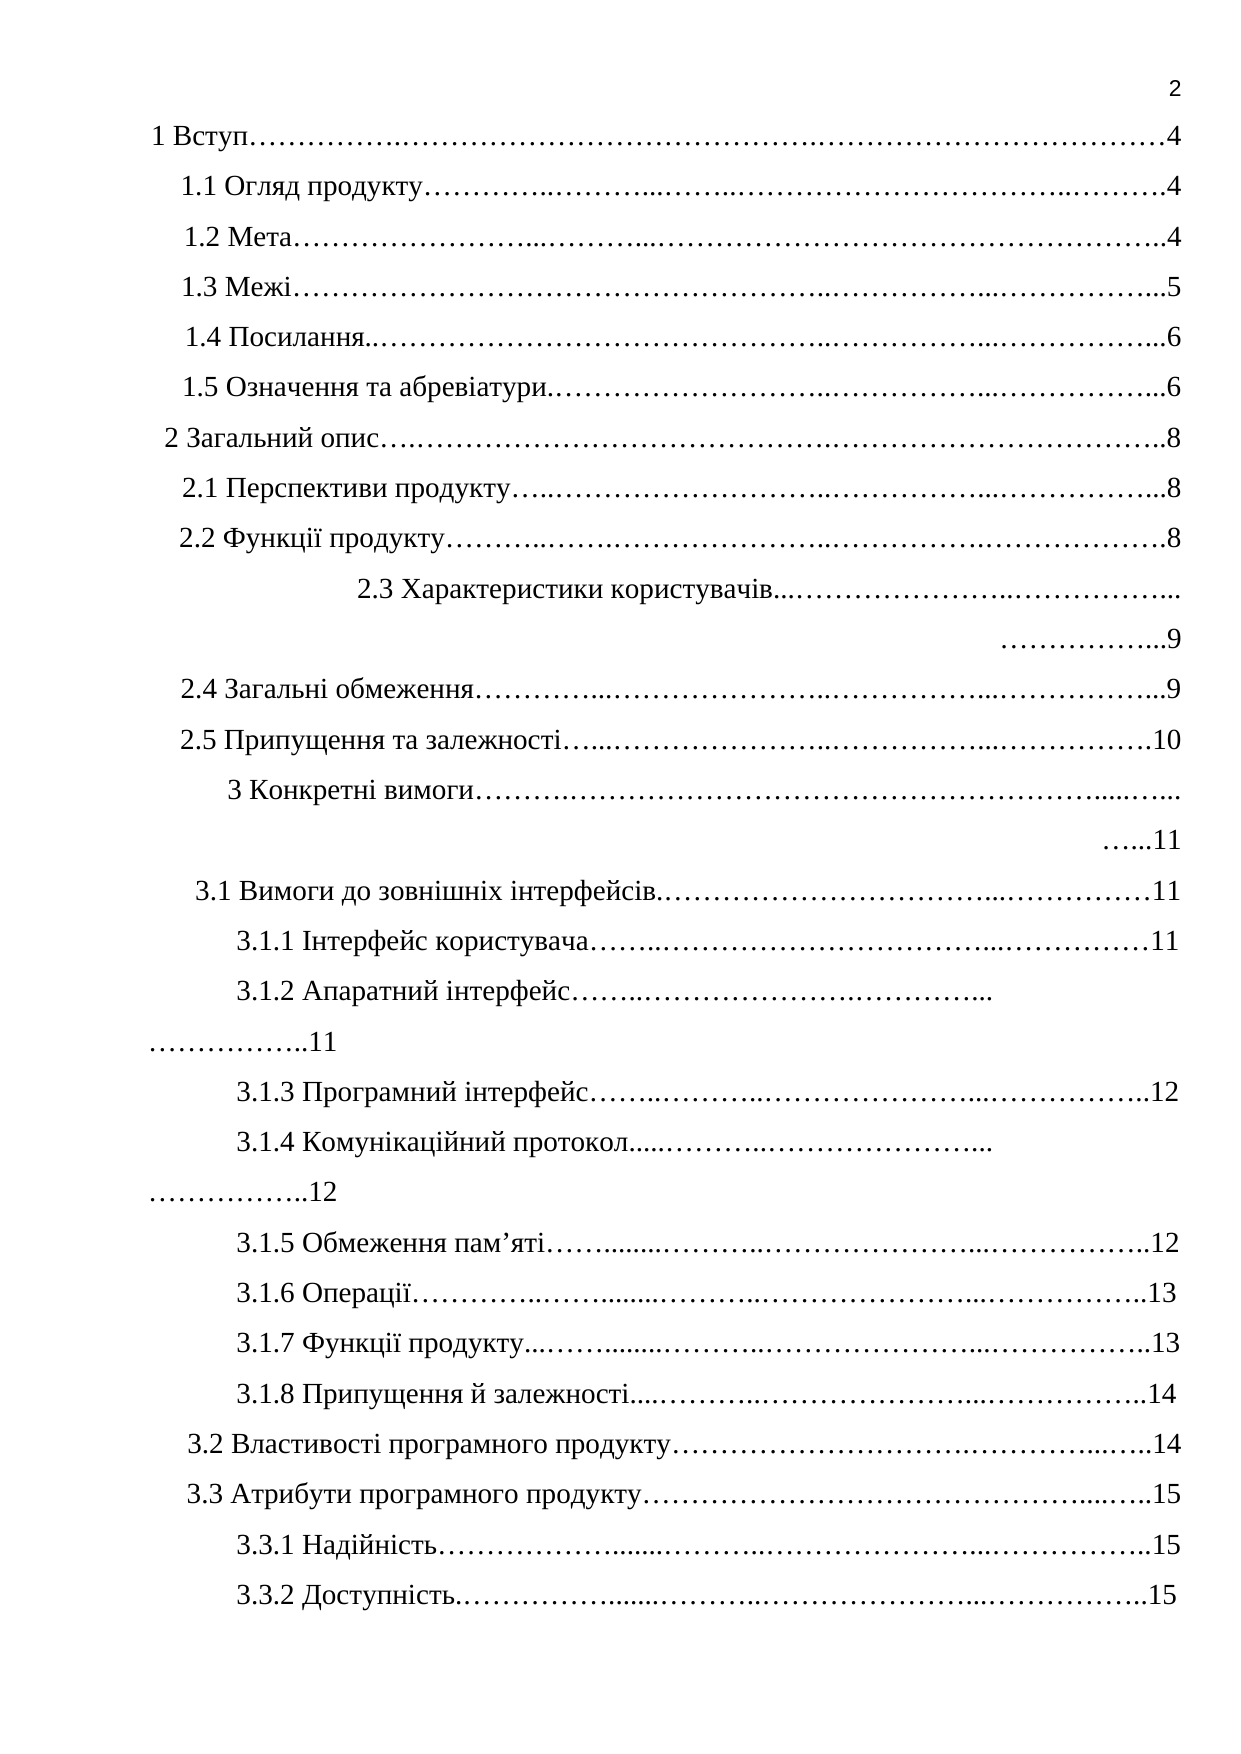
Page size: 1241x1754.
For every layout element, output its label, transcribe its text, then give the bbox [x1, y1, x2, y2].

text 3.1.4 Комунікаційний протокол.....………..…………………...……………..12 [148, 1124, 1181, 1208]
text 3.1.6 Операції…………..……........………..…………………...……………..13 [148, 1275, 1181, 1309]
text 3.1 Вимоги до зовнішніх інтерфейсів.……………………………...……………11 [148, 873, 1181, 906]
text 3.1.7 Функції продукту...……........………..…………………...……………..13 [148, 1326, 1181, 1359]
text 3 Конкретні вимоги……….……………………………………………….....…...…...11 [148, 772, 1181, 856]
text 3.1.1 Інтерфейс користувача……..……………………………...……………11 [148, 923, 1181, 957]
text 2.1 Перспективи продукту…..………………………..……………...……………...8 [148, 470, 1181, 504]
text 1.1 Огляд продукту…………..………...……..……………………………..……….4 [148, 168, 1181, 202]
text 1 Вступ…………….…………………………………….………………………………4 [148, 118, 1181, 152]
text 2 Загальний опис….…………………………………….……………………………..8 [148, 420, 1181, 453]
text 3.1.5 Обмеження памʼяті……........………..…………………...……………..12 [148, 1225, 1181, 1258]
text 2.4 Загальні обмеження…………...…………………..……………...……………...9 [148, 671, 1181, 705]
text 3.3 Атрибути програмного продукту………………………………………....…..15 [148, 1476, 1181, 1510]
text 1.3 Межі………………………………………………..……………...……………...5 [148, 269, 1181, 302]
text 2.5 Припущення та залежності…...…………………..……………...…………….10 [148, 722, 1181, 755]
text 3.3.2 Доступність.…………….......………..…………………...……………..15 [148, 1577, 1181, 1611]
text 1.5 Означення та абревіатури.………………………..……………...……………...6 [148, 369, 1181, 403]
text 3.1.8 Припущення й залежності....………..…………………...……………..14 [148, 1376, 1181, 1409]
text 1.2 Мета……………………...………...……………………………………………..4 [148, 219, 1181, 252]
text 3.3.1 Надійність……………….......………..…………………...……………..15 [148, 1527, 1181, 1560]
text 3.2 Властивості програмного продукту………………………….…………...…..14 [148, 1426, 1181, 1460]
text 3.1.2 Апаратний інтерфейс……..………………….…………...……………..11 [148, 973, 1181, 1057]
text 2.3 Характеристики користувачів...…………………..……………...……………...9 [148, 571, 1181, 655]
text 2.2 Функції продукту………..…….…………………..…………….……………….8 [148, 521, 1181, 554]
text 3.1.3 Програмний інтерфейс……..………..…………………...……………..12 [148, 1074, 1181, 1107]
text 1.4 Посилання..………………………………………..……………...……………...6 [148, 319, 1181, 353]
